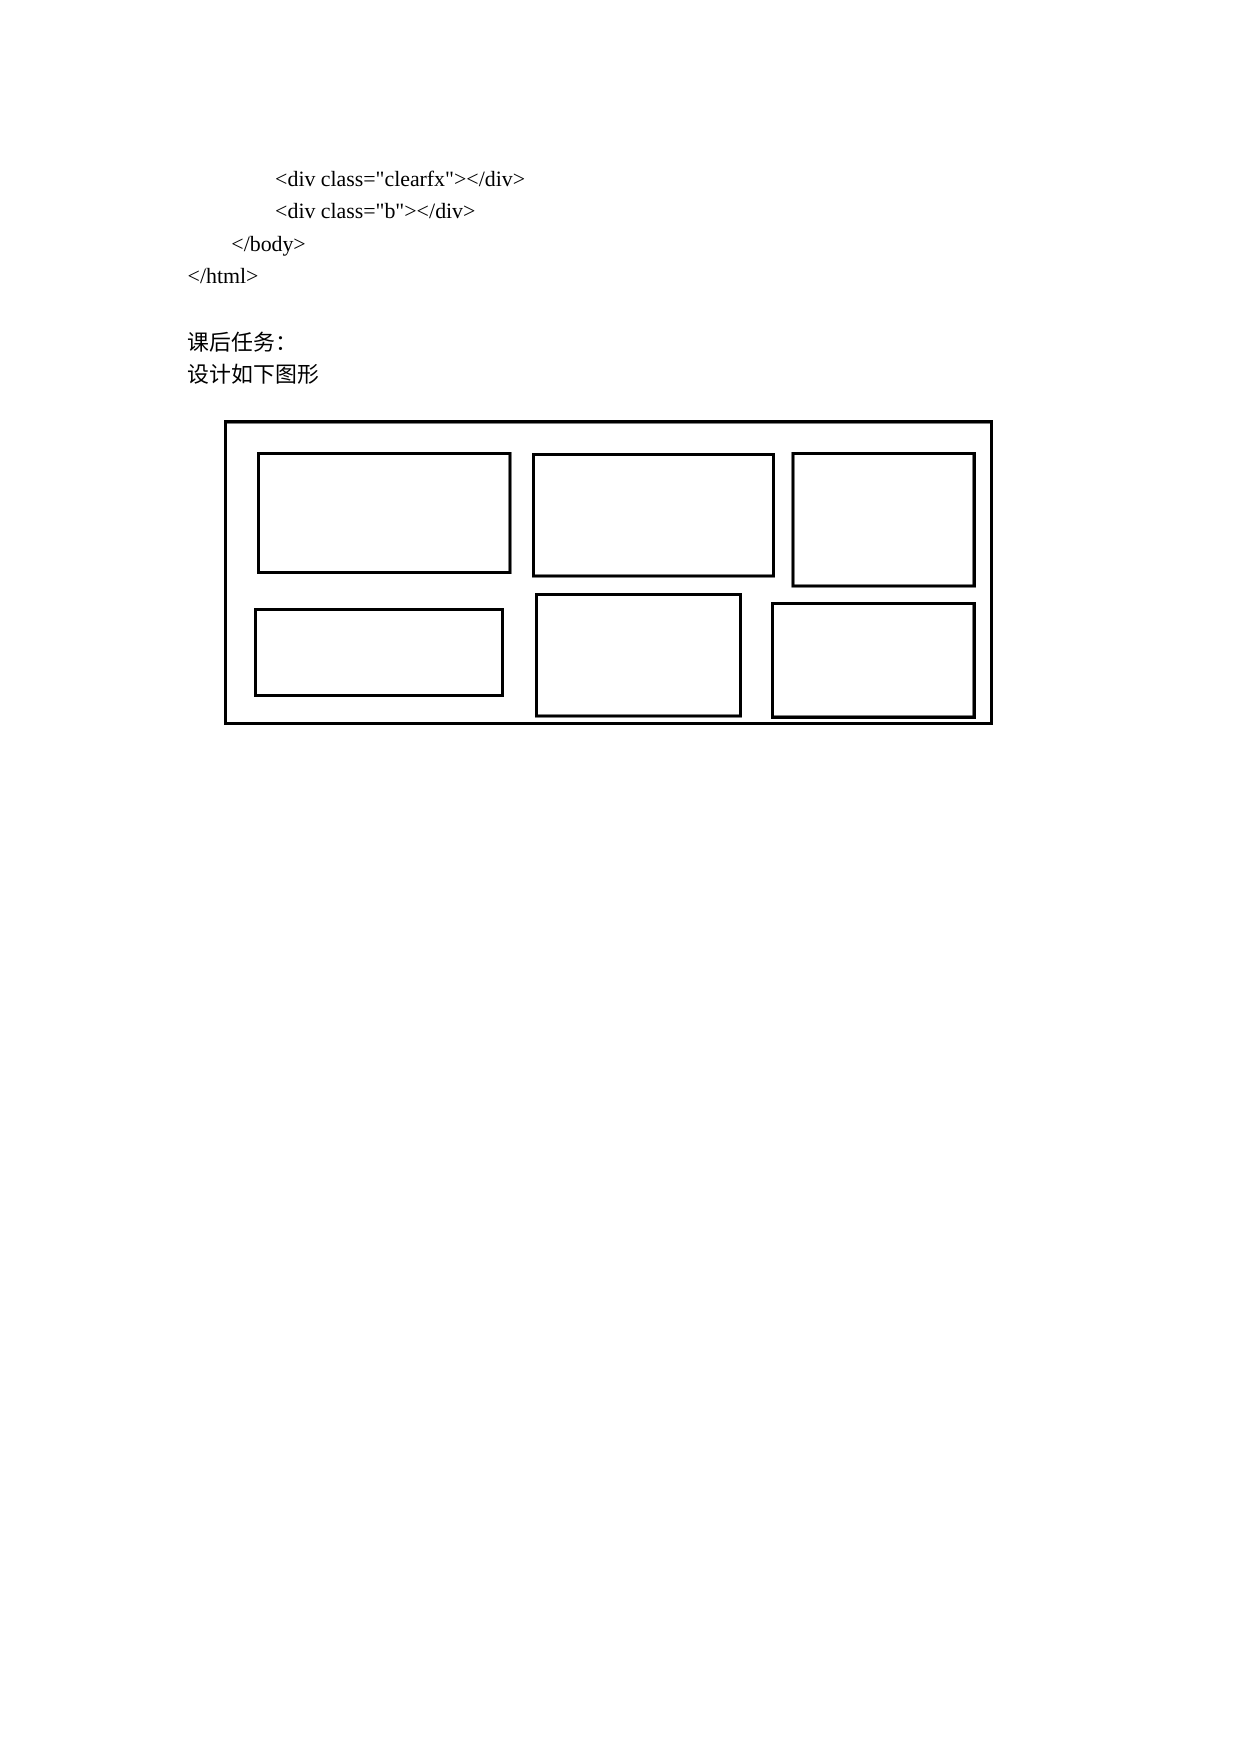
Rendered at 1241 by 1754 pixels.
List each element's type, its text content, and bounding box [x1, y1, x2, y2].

text <div class="clearfx"></div> [187, 162, 1053, 194]
text </body> [187, 227, 1053, 259]
text 课后任务： [187, 324, 1053, 357]
text 设计如下图形 [187, 357, 1053, 389]
picture [187, 389, 1052, 781]
text </html> [187, 259, 1053, 292]
text <div class="b"></div> [187, 194, 1053, 227]
